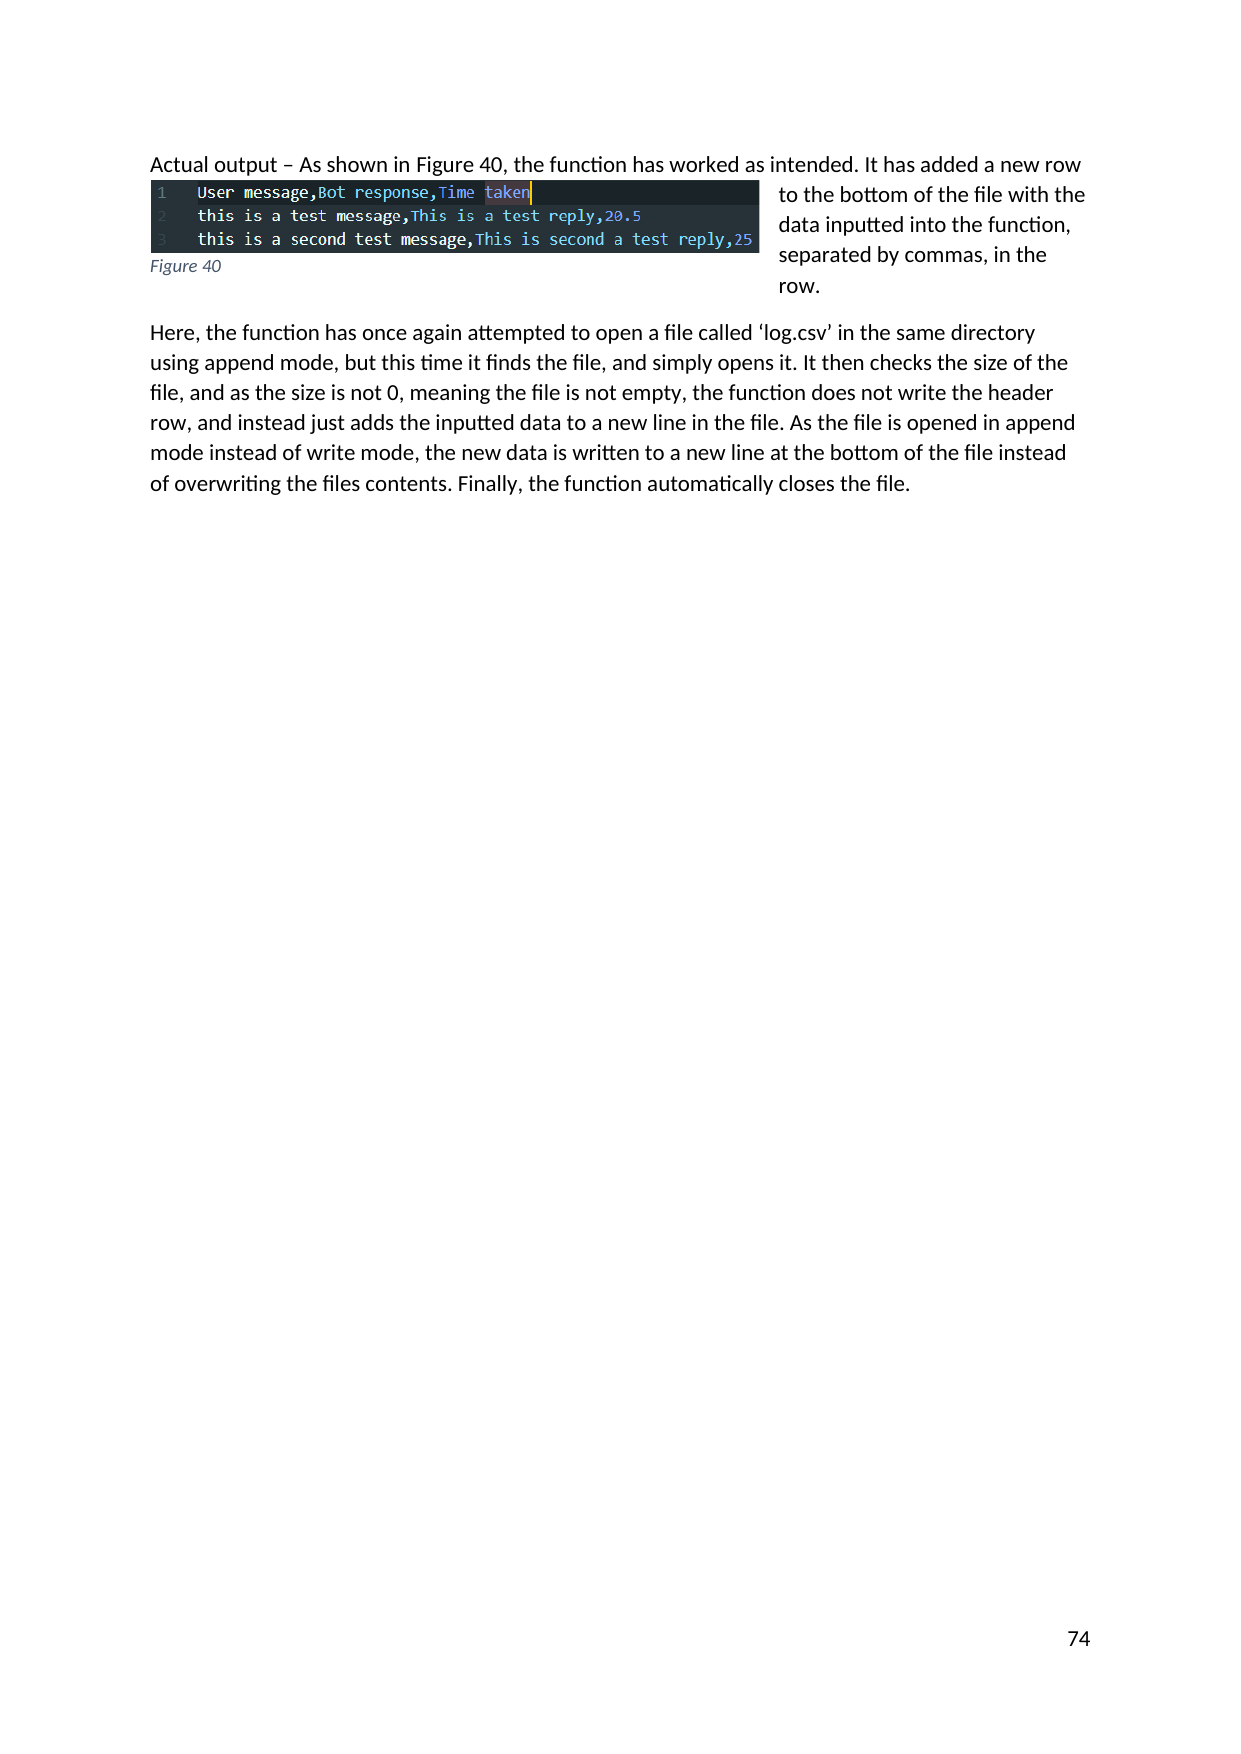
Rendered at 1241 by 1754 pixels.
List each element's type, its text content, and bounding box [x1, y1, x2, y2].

text Here, the function has once again attempted to open a file called ‘log.csv’ in the same directory using append mode, but this time it finds the file, and simply opens it. It then checks the size of the file, and as the size is not 0, meaning the file is not empty, the function does not write the header row, and instead just adds the inputted data to a new line in the file. As the file is opened in append mode instead of write mode, the new data is written to a new line at the bottom of the file instead of overwriting the files contents. Finally, the function automatically closes the file. [150, 318, 1090, 497]
picture [150, 180, 759, 252]
